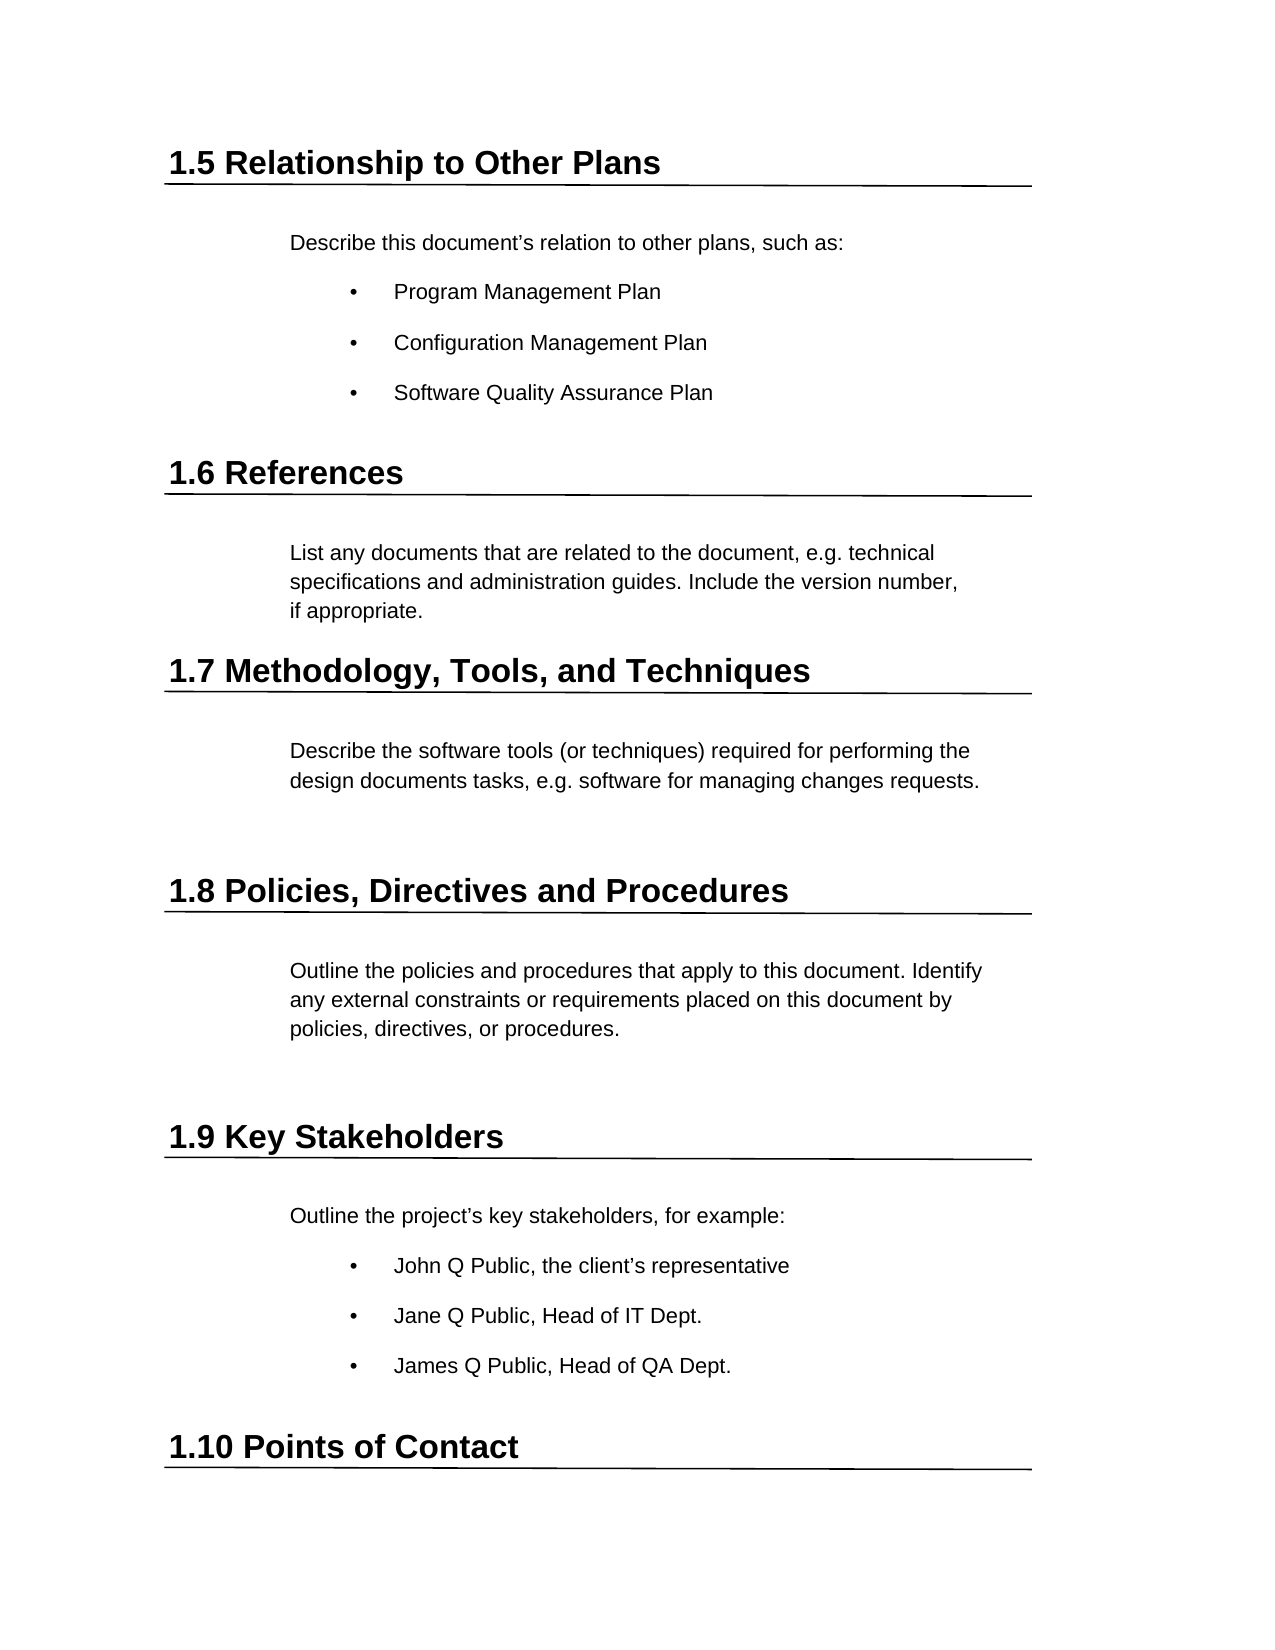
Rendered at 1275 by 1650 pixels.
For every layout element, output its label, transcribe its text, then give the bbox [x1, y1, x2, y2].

list James Q Public, Head of QA Dept. [349, 1353, 1125, 1379]
text Outline the policies and procedures that apply to this document. Identify any external constraints or requirements placed on this document by policies, directives, or procedures. [289, 958, 1023, 1041]
list John Q Public, the client’s representative [349, 1253, 1125, 1278]
text 1.10 Points of Contact [169, 1427, 1125, 1465]
list Jane Q Public, Head of IT Dept. [349, 1303, 1125, 1328]
text 1.8 Policies, Directives and Procedures [169, 871, 1125, 909]
list Configuration Management Plan [349, 330, 1125, 355]
text 1.5 Relationship to Other Plans [169, 143, 1125, 182]
text List any documents that are related to the document, e.g. technical specifications and administration guides. Include the version number, if appropriate. [289, 540, 975, 623]
text Outline the project’s key stakeholders, for example: [289, 1203, 1125, 1228]
list Software Quality Assurance Plan [349, 380, 1125, 405]
text 1.9 Key Stakeholders [169, 1117, 1125, 1155]
text Describe this document’s relation to other plans, such as: [289, 230, 1125, 255]
text 1.7 Methodology, Tools, and Techniques [169, 651, 1125, 689]
list Program Management Plan [349, 279, 1125, 304]
text 1.6 References [169, 453, 1125, 492]
text Describe the software tools (or techniques) required for performing the design documents tasks, e.g. software for managing changes requests. [289, 737, 981, 793]
